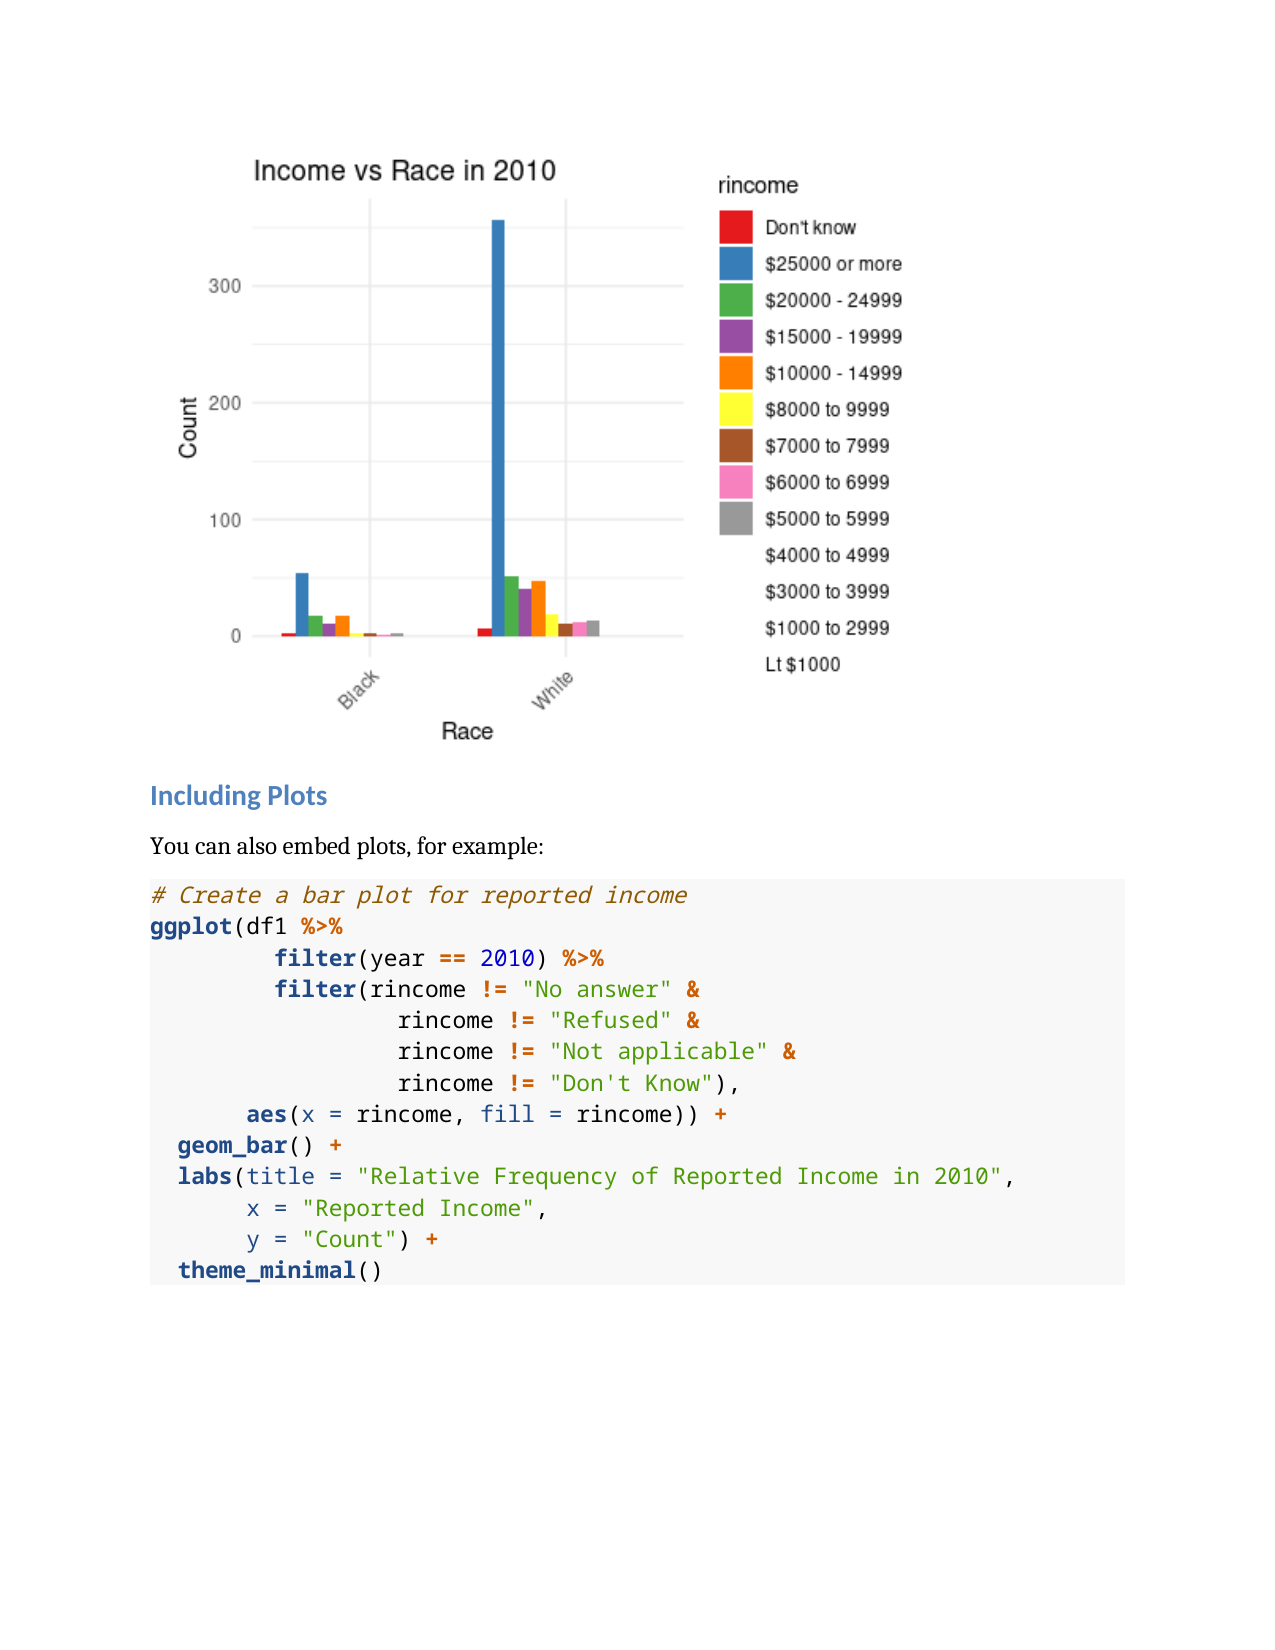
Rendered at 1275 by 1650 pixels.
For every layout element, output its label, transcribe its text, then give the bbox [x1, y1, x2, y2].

picture [168, 150, 927, 757]
text You can also embed plots, for example: [150, 832, 1125, 860]
text # Create a bar plot for reported income ggplot(df1 %>% filter(year == 2010) %>% filter(rincome != "No answer" & rincome != "Refused" & rincome != "Not applicable" & rincome != "Don't Know"), aes(x = rincome, fill = rincome)) + geom_bar() + labs(title = "Relative Frequency of Reported Income in 2010", x = "Reported Income", y = "Count") + theme_minimal() [342, 879, 1125, 1285]
subtitle Including Plots [150, 777, 1125, 813]
